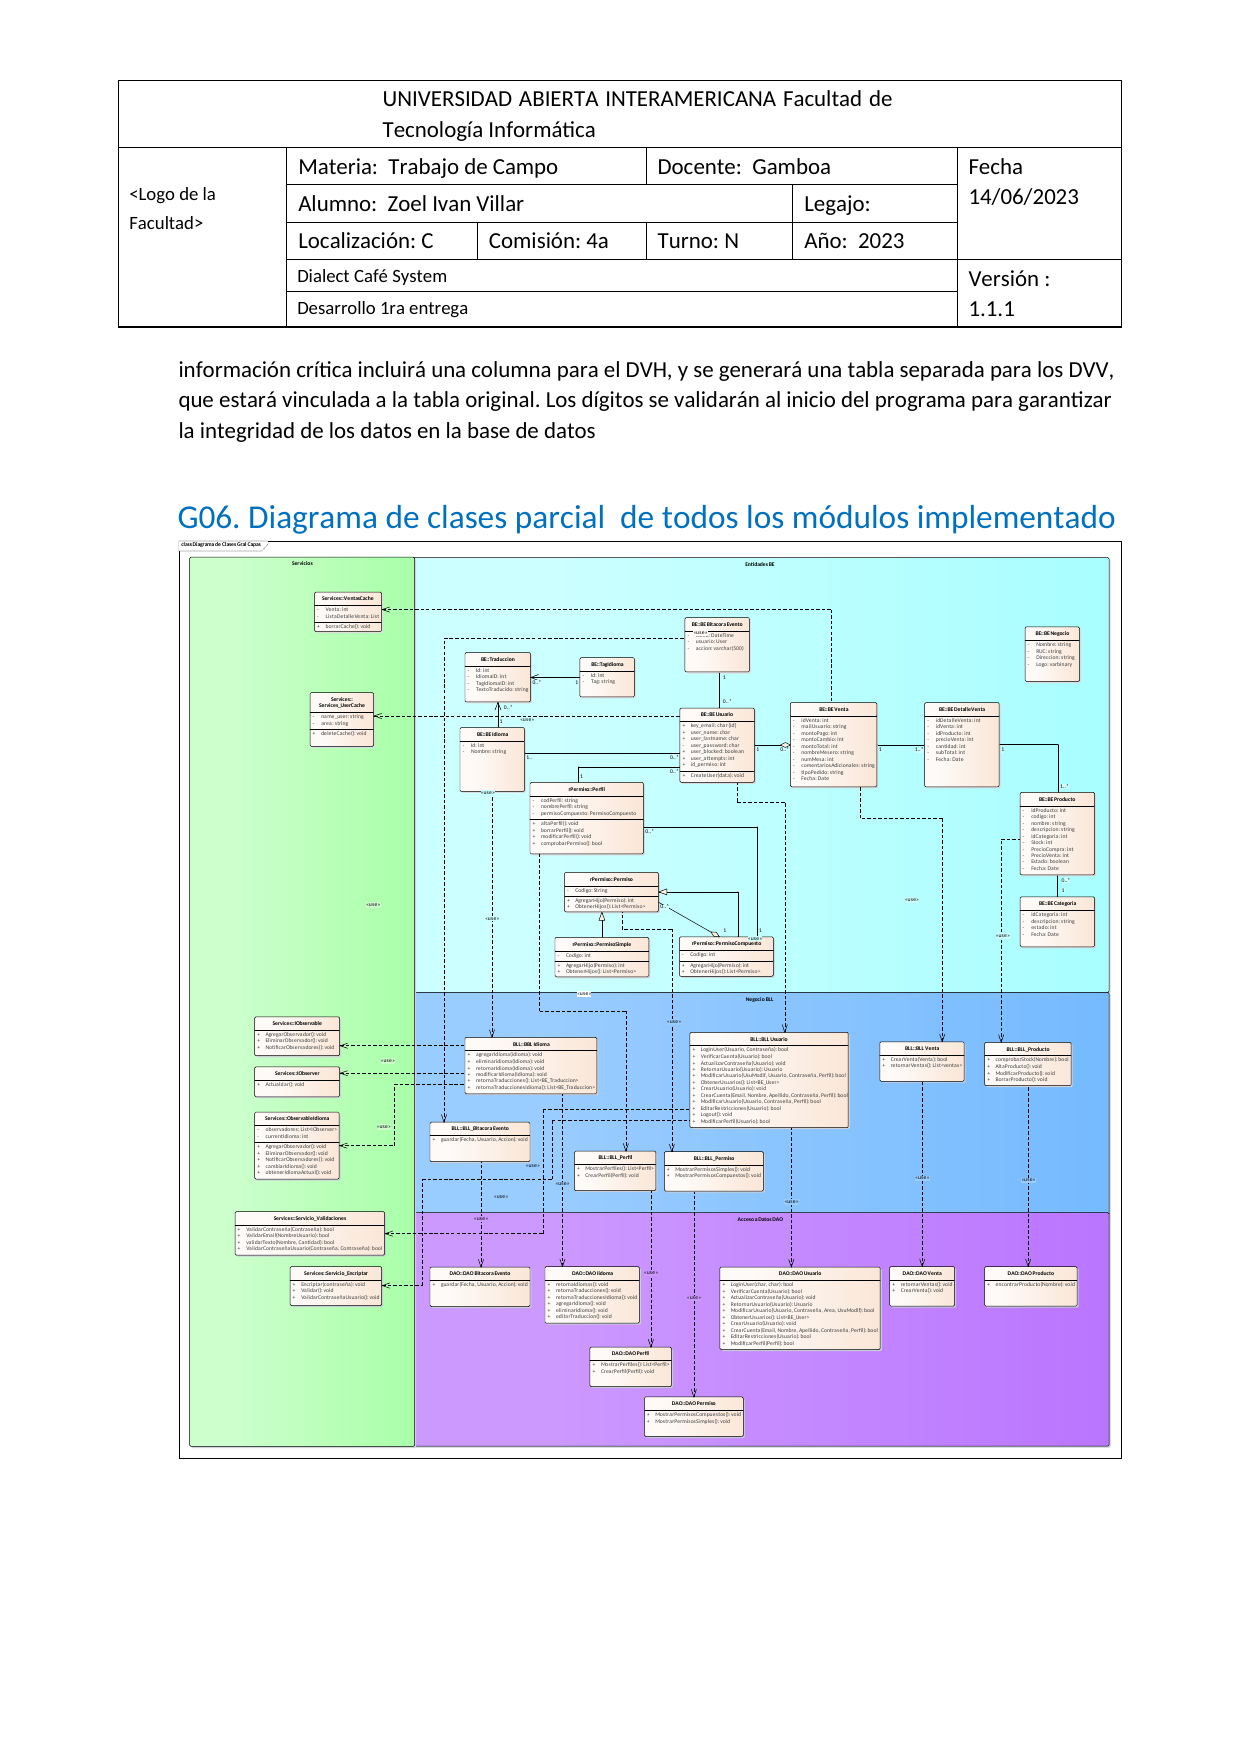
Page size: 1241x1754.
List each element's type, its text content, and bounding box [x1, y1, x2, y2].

subtitle G06. Diagrama de clases parcial de todos los módulos implementado [177, 496, 1122, 536]
